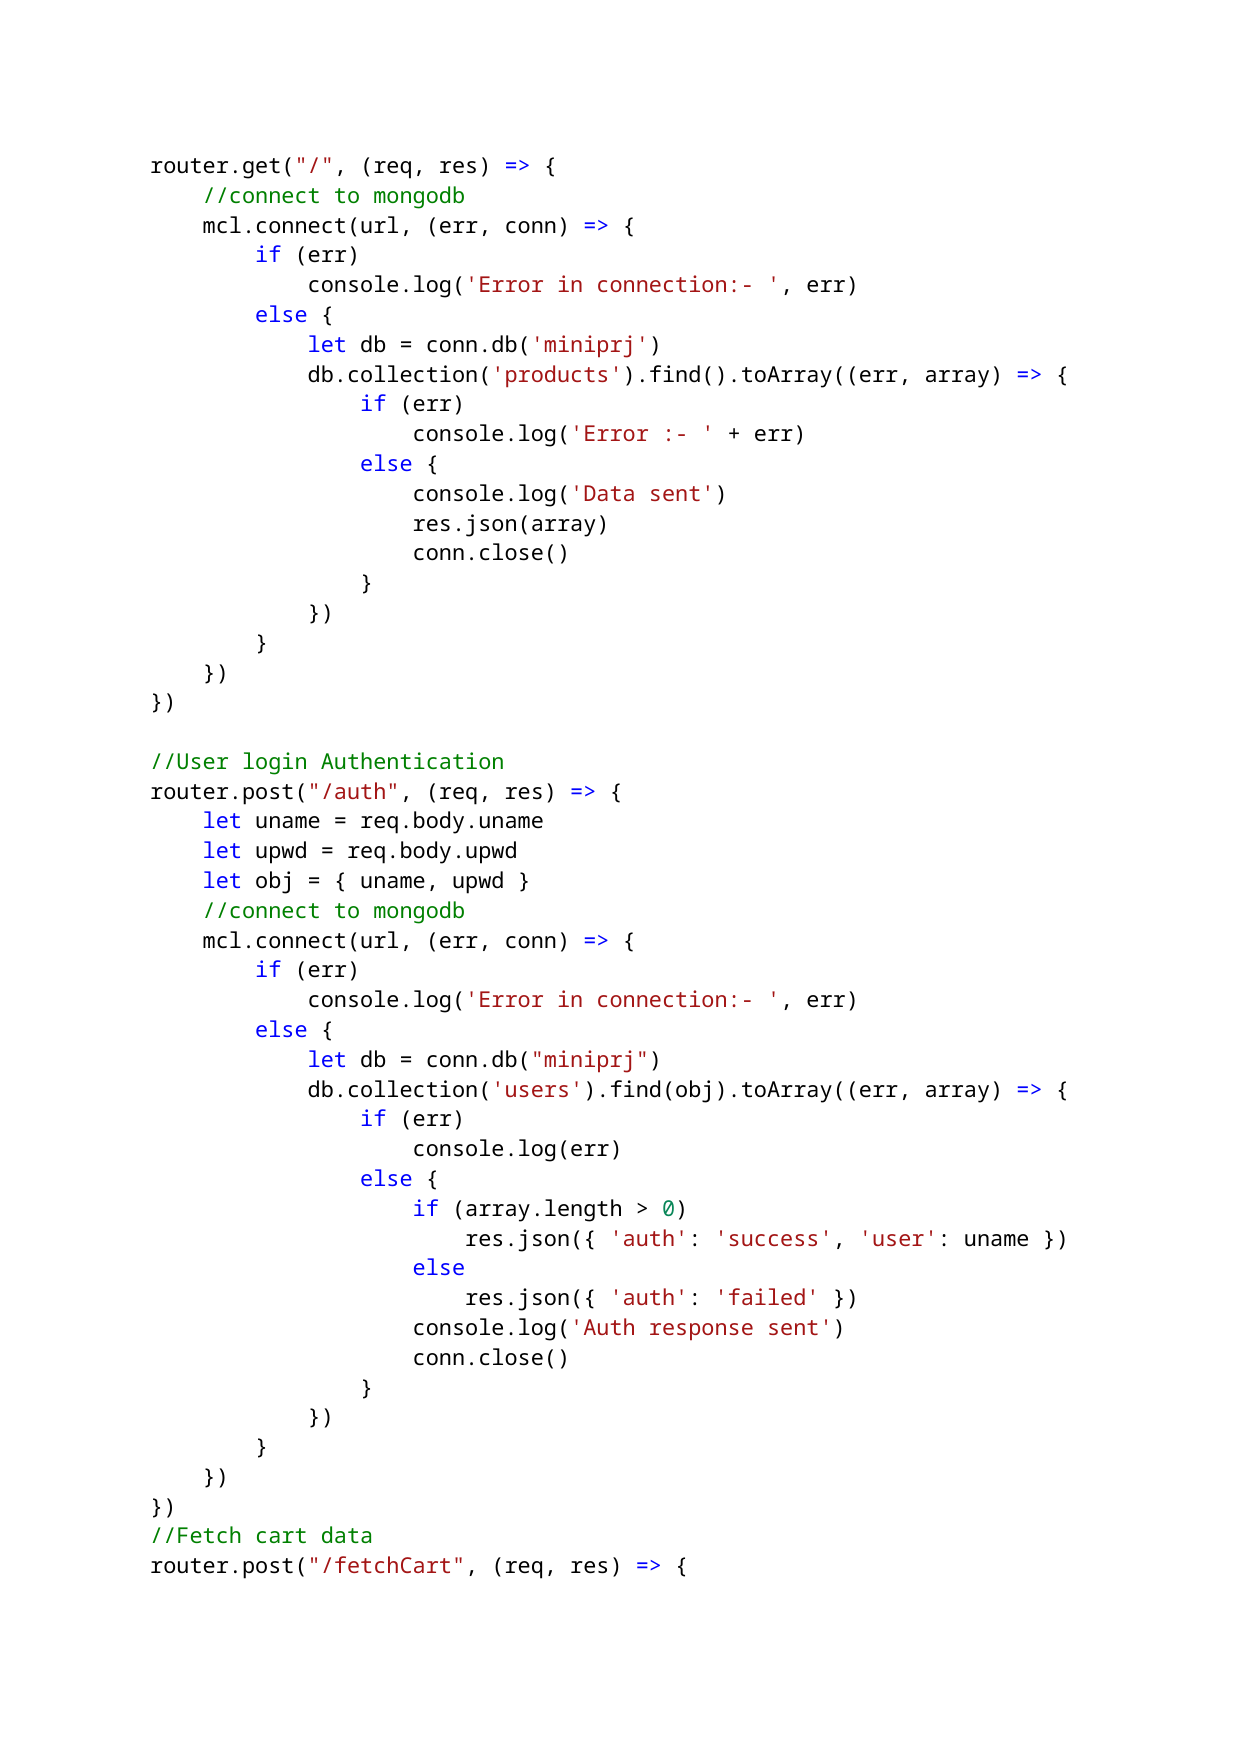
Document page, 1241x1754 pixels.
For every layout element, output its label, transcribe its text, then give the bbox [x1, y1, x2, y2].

text let obj = { uname, upwd } [150, 865, 1090, 895]
text //Fetch cart data [150, 1520, 1090, 1550]
text console.log('Auth response sent') [150, 1312, 1090, 1342]
text router.post("/fetchCart", (req, res) => { [150, 1550, 1090, 1580]
text }) [150, 686, 1090, 716]
text let db = conn.db('miniprj') [150, 329, 1090, 358]
text else { [150, 299, 1090, 329]
text if (err) [150, 954, 1090, 984]
text } [150, 567, 1090, 597]
text res.json({ 'auth': 'failed' }) [150, 1282, 1090, 1312]
text if (err) [150, 1103, 1090, 1133]
text console.log('Error in connection:- ', err) [150, 984, 1090, 1014]
text } [150, 627, 1090, 656]
text console.log('Error in connection:- ', err) [150, 269, 1090, 299]
text db.collection('products').find().toArray((err, array) => { [150, 358, 1090, 388]
text }) [150, 656, 1090, 686]
text router.get("/", (req, res) => { [150, 150, 1090, 180]
text if (err) [150, 239, 1090, 269]
text console.log('Data sent') [150, 478, 1090, 507]
text } [150, 1431, 1090, 1461]
text }) [150, 1461, 1090, 1491]
text conn.close() [150, 537, 1090, 567]
text if (err) [150, 388, 1090, 418]
text //User login Authentication [150, 746, 1090, 776]
text db.collection('users').find(obj).toArray((err, array) => { [150, 1073, 1090, 1103]
text let uname = req.body.uname [150, 805, 1090, 835]
text //connect to mongodb [150, 180, 1090, 209]
text res.json(array) [150, 507, 1090, 537]
text else { [150, 1014, 1090, 1044]
text let upwd = req.body.upwd [150, 835, 1090, 865]
text router.post("/auth", (req, res) => { [150, 776, 1090, 805]
text conn.close() [150, 1342, 1090, 1371]
text else { [150, 448, 1090, 478]
text res.json({ 'auth': 'success', 'user': uname }) [150, 1222, 1090, 1252]
text else { [150, 1163, 1090, 1193]
text console.log('Error :- ' + err) [150, 418, 1090, 448]
text }) [150, 1401, 1090, 1431]
text }) [150, 597, 1090, 627]
text }) [150, 1491, 1090, 1520]
text let db = conn.db("miniprj") [150, 1044, 1090, 1073]
text mcl.connect(url, (err, conn) => { [150, 209, 1090, 239]
text console.log(err) [150, 1133, 1090, 1163]
text //connect to mongodb [150, 895, 1090, 924]
text mcl.connect(url, (err, conn) => { [150, 924, 1090, 954]
text if (array.length > 0) [150, 1193, 1090, 1222]
text else [150, 1252, 1090, 1282]
text } [150, 1371, 1090, 1401]
